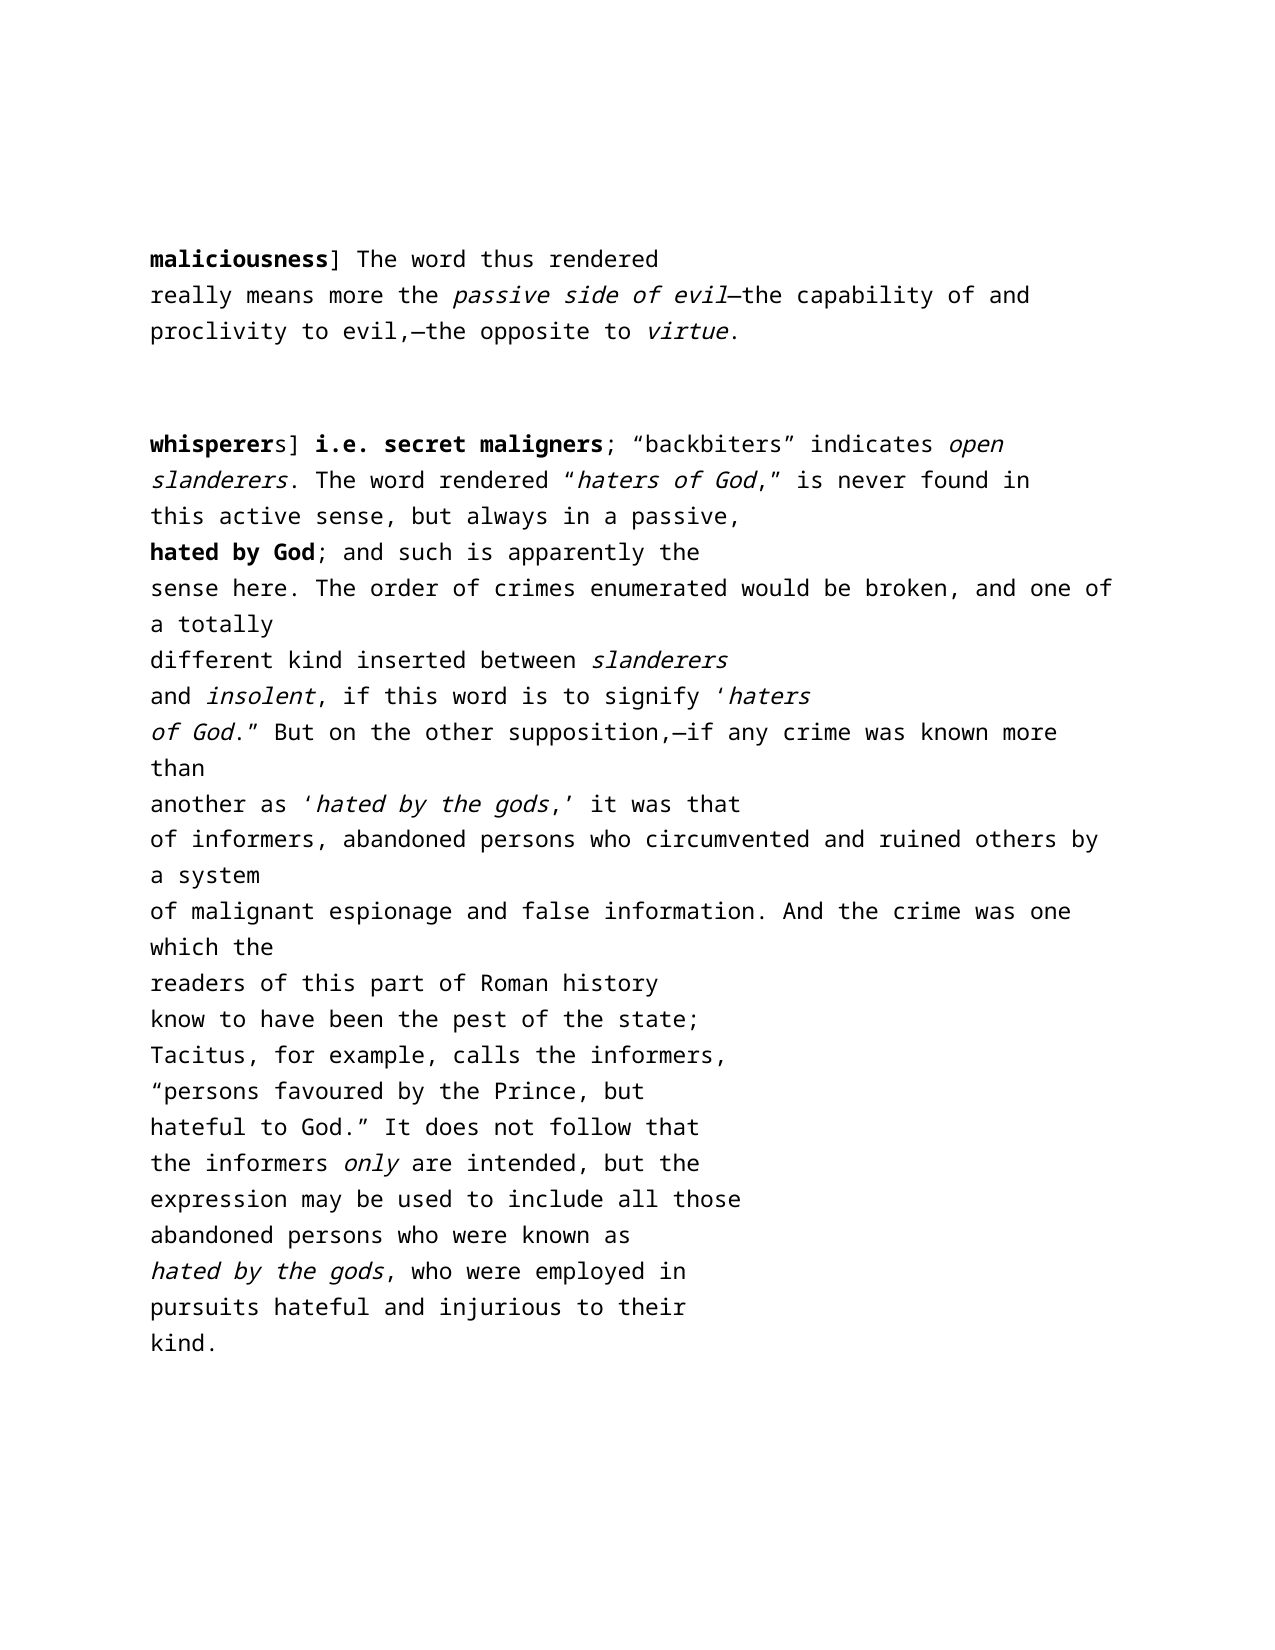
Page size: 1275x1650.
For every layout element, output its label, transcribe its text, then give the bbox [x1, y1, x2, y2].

text whisperers] i.e. secret maligners; “backbiters” indicates open slanderers. The word rendered “haters of God,” is never found in this active sense, but always in a passive, hated by God; and such is apparently the sense here. The order of crimes enumerated would be broken, and one of a totally different kind inserted between slanderers and insolent, if this word is to signify ‘haters of God.” But on the other supposition,—if any crime was known more than another as ‘hated by the gods,’ it was that of informers, abandoned persons who circumvented and ruined others by a system of malignant espionage and false information. And the crime was one which the readers of this part of Roman history know to have been the pest of the state; Tacitus, for example, calls the informers, “persons favoured by the Prince, but hateful to God.” It does not follow that the informers only are intended, but the expression may be used to include all those abandoned persons who were known as hated by the gods, who were employed in pursuits hateful and injurious to their kind. [150, 428, 1125, 1358]
text maliciousness] The word thus rendered really means more the passive side of evil—the capability of and proclivity to evil,—the opposite to virtue. [150, 207, 1125, 346]
